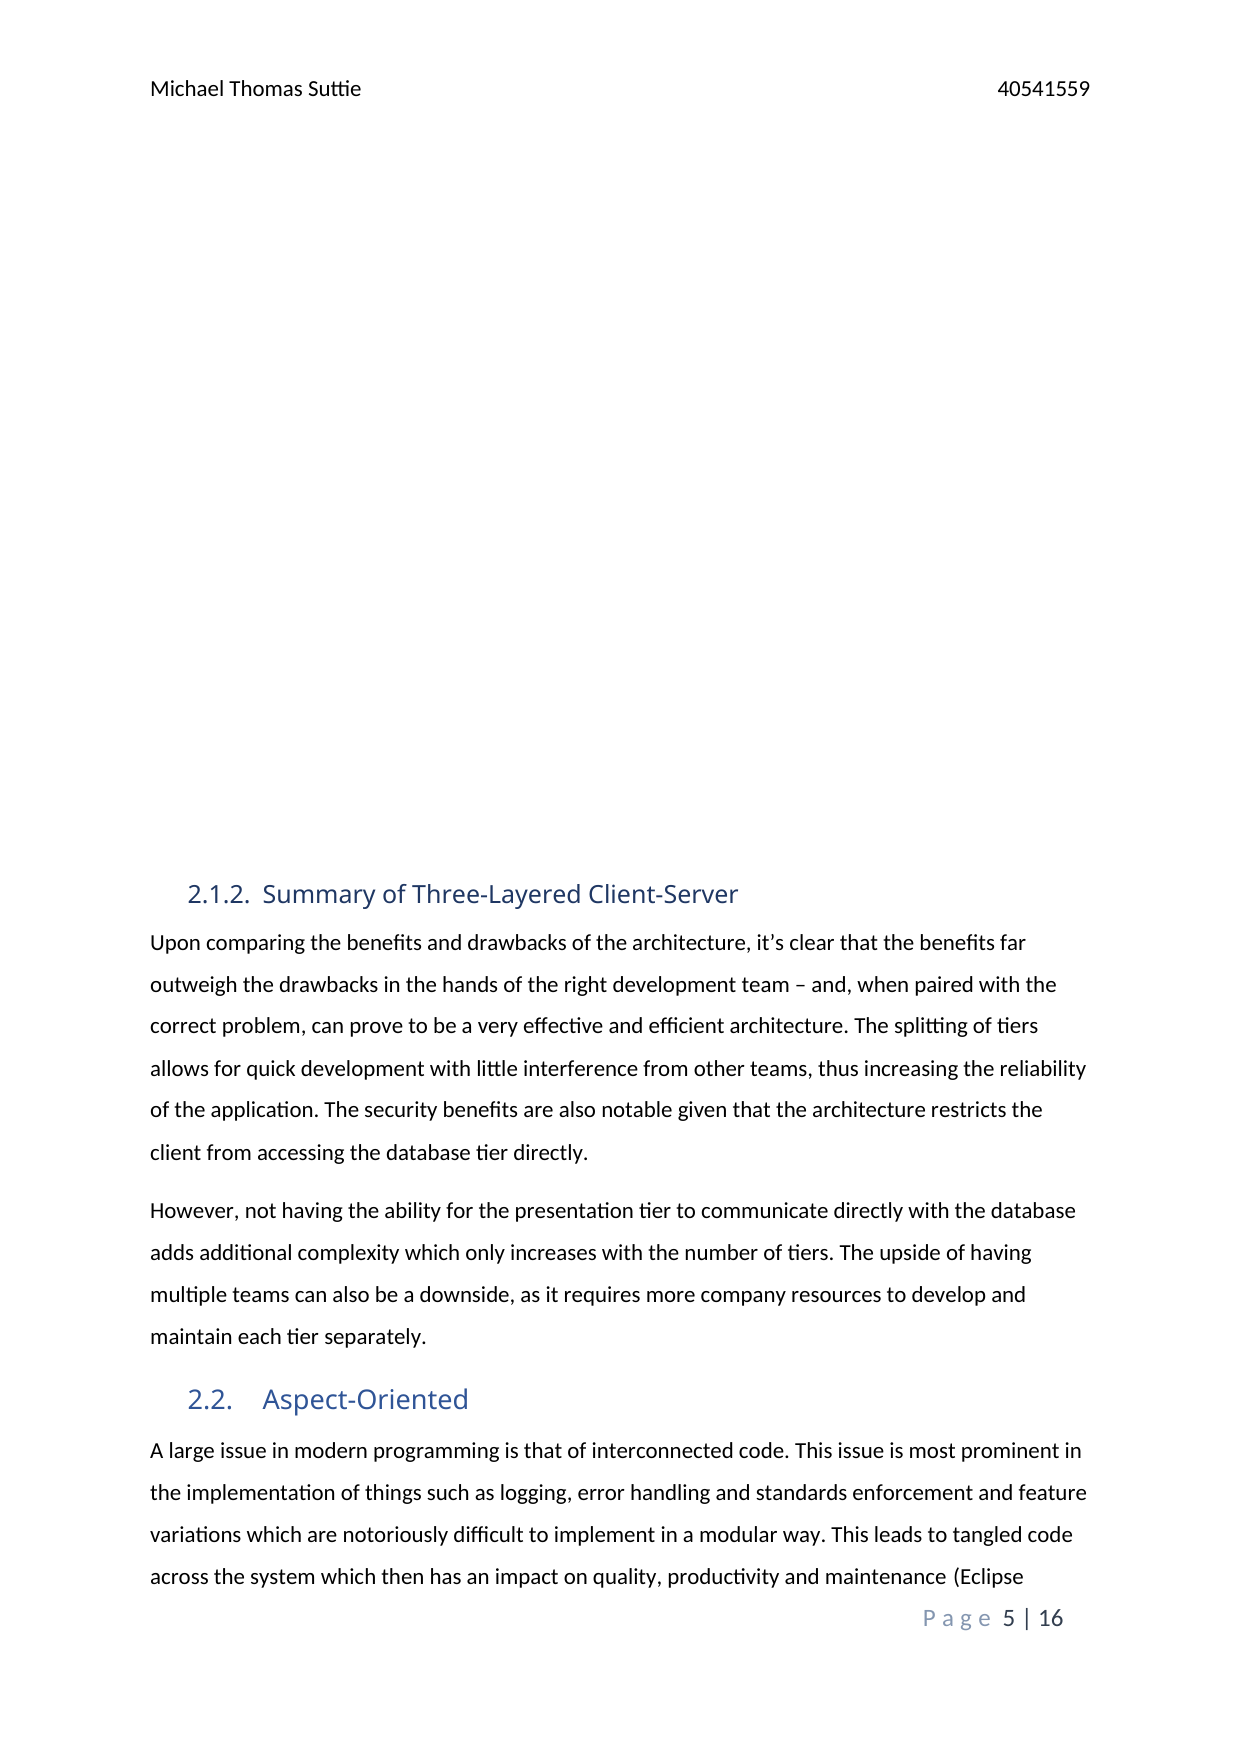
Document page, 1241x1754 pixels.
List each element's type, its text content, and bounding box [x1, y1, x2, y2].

text Upon comparing the benefits and drawbacks of the architecture, it’s clear that the benefits far outweigh the drawbacks in the hands of the right development team – and, when paired with the correct problem, can prove to be a very effective and efficient architecture. The splitting of tiers allows for quick development with little interference from other teams, thus increasing the reliability of the application. The security benefits are also notable given that the architecture restricts the client from accessing the database tier directly. [150, 928, 1090, 1166]
subtitle Summary of Three-Layered Client-Server [187, 877, 1090, 911]
text However, not having the ability for the presentation tier to communicate directly with the database adds additional complexity which only increases with the number of tiers. The upside of having multiple teams can also be a downside, as it requires more company resources to develop and maintain each tier separately. [150, 1196, 1090, 1350]
subtitle Aspect-Oriented [187, 1381, 1090, 1418]
